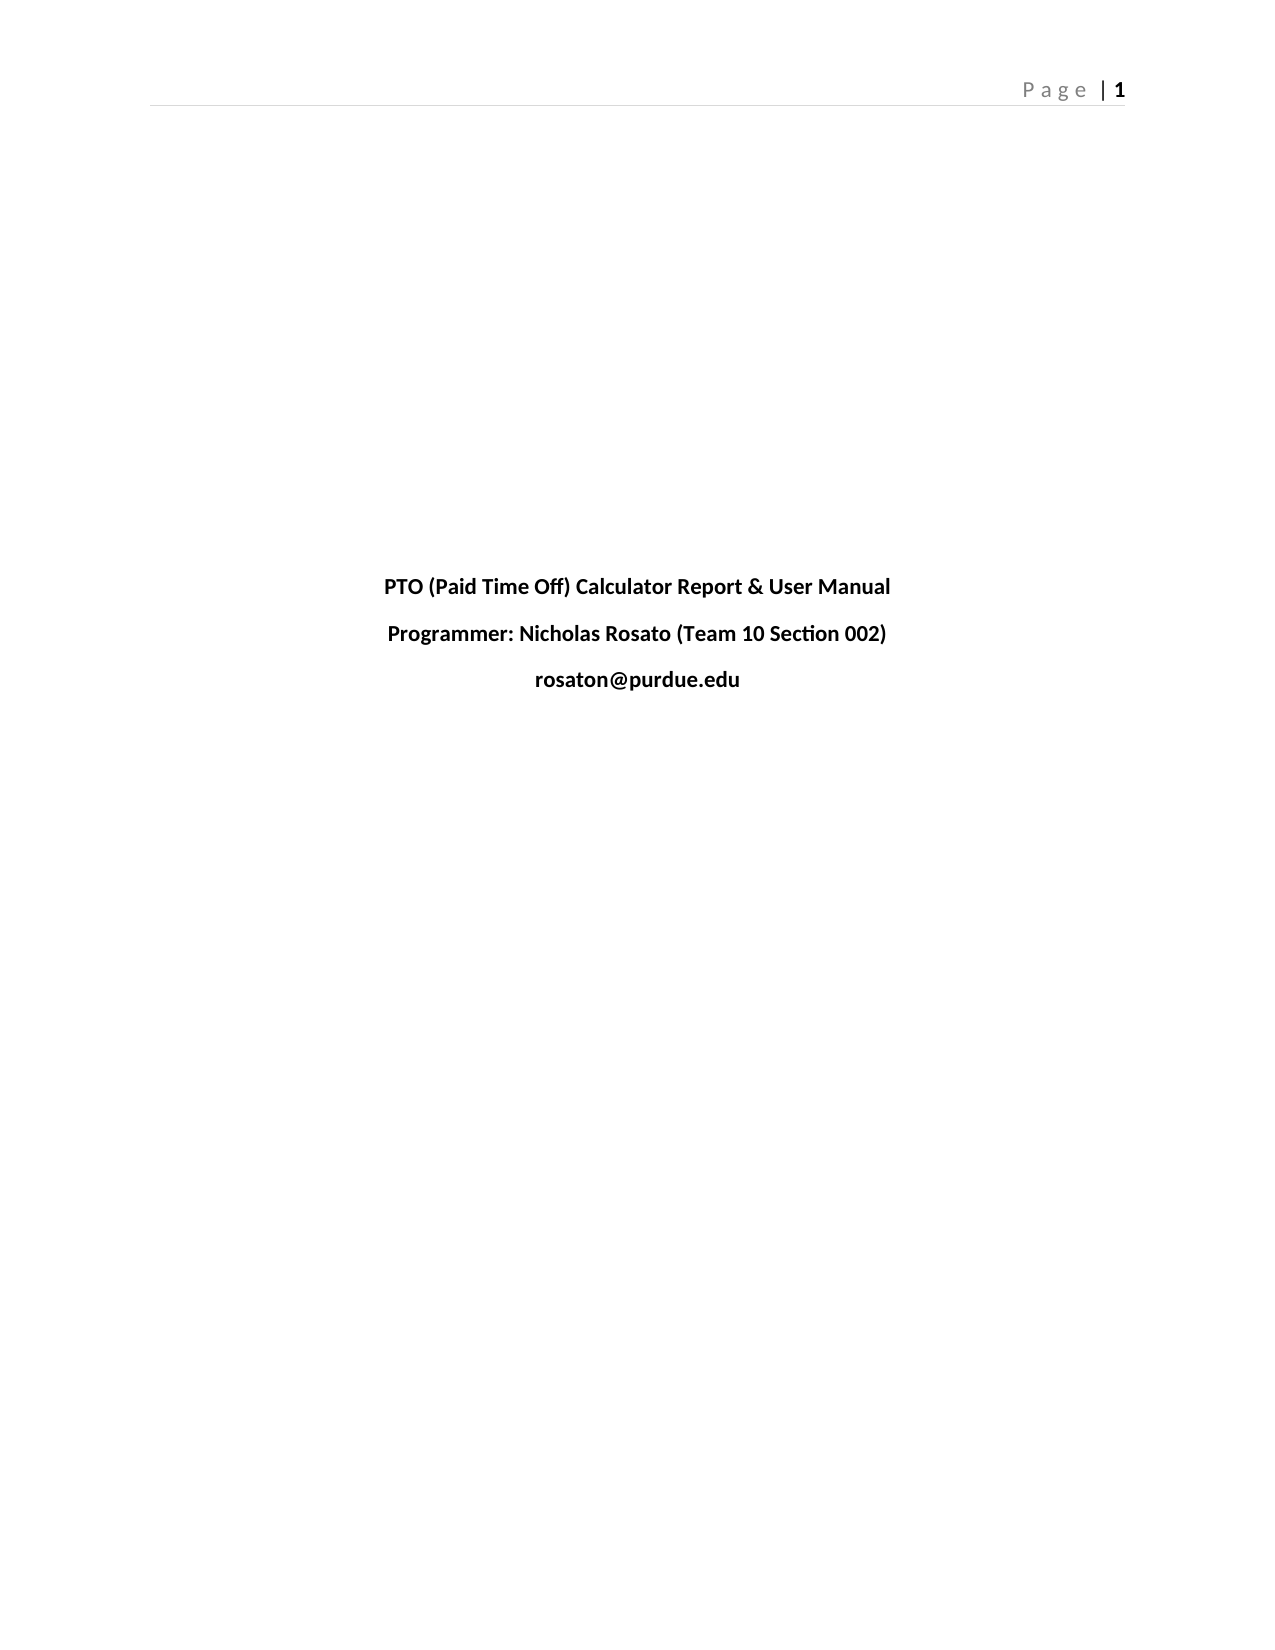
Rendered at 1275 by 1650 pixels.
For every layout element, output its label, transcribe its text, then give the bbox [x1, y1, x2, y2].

text rosaton@purdue.edu [150, 666, 1125, 694]
text PTO (Paid Time Off) Calculator Report & User Manual [150, 572, 1125, 600]
text Programmer: Nicholas Rosato (Team 10 Section 002) [150, 619, 1125, 647]
